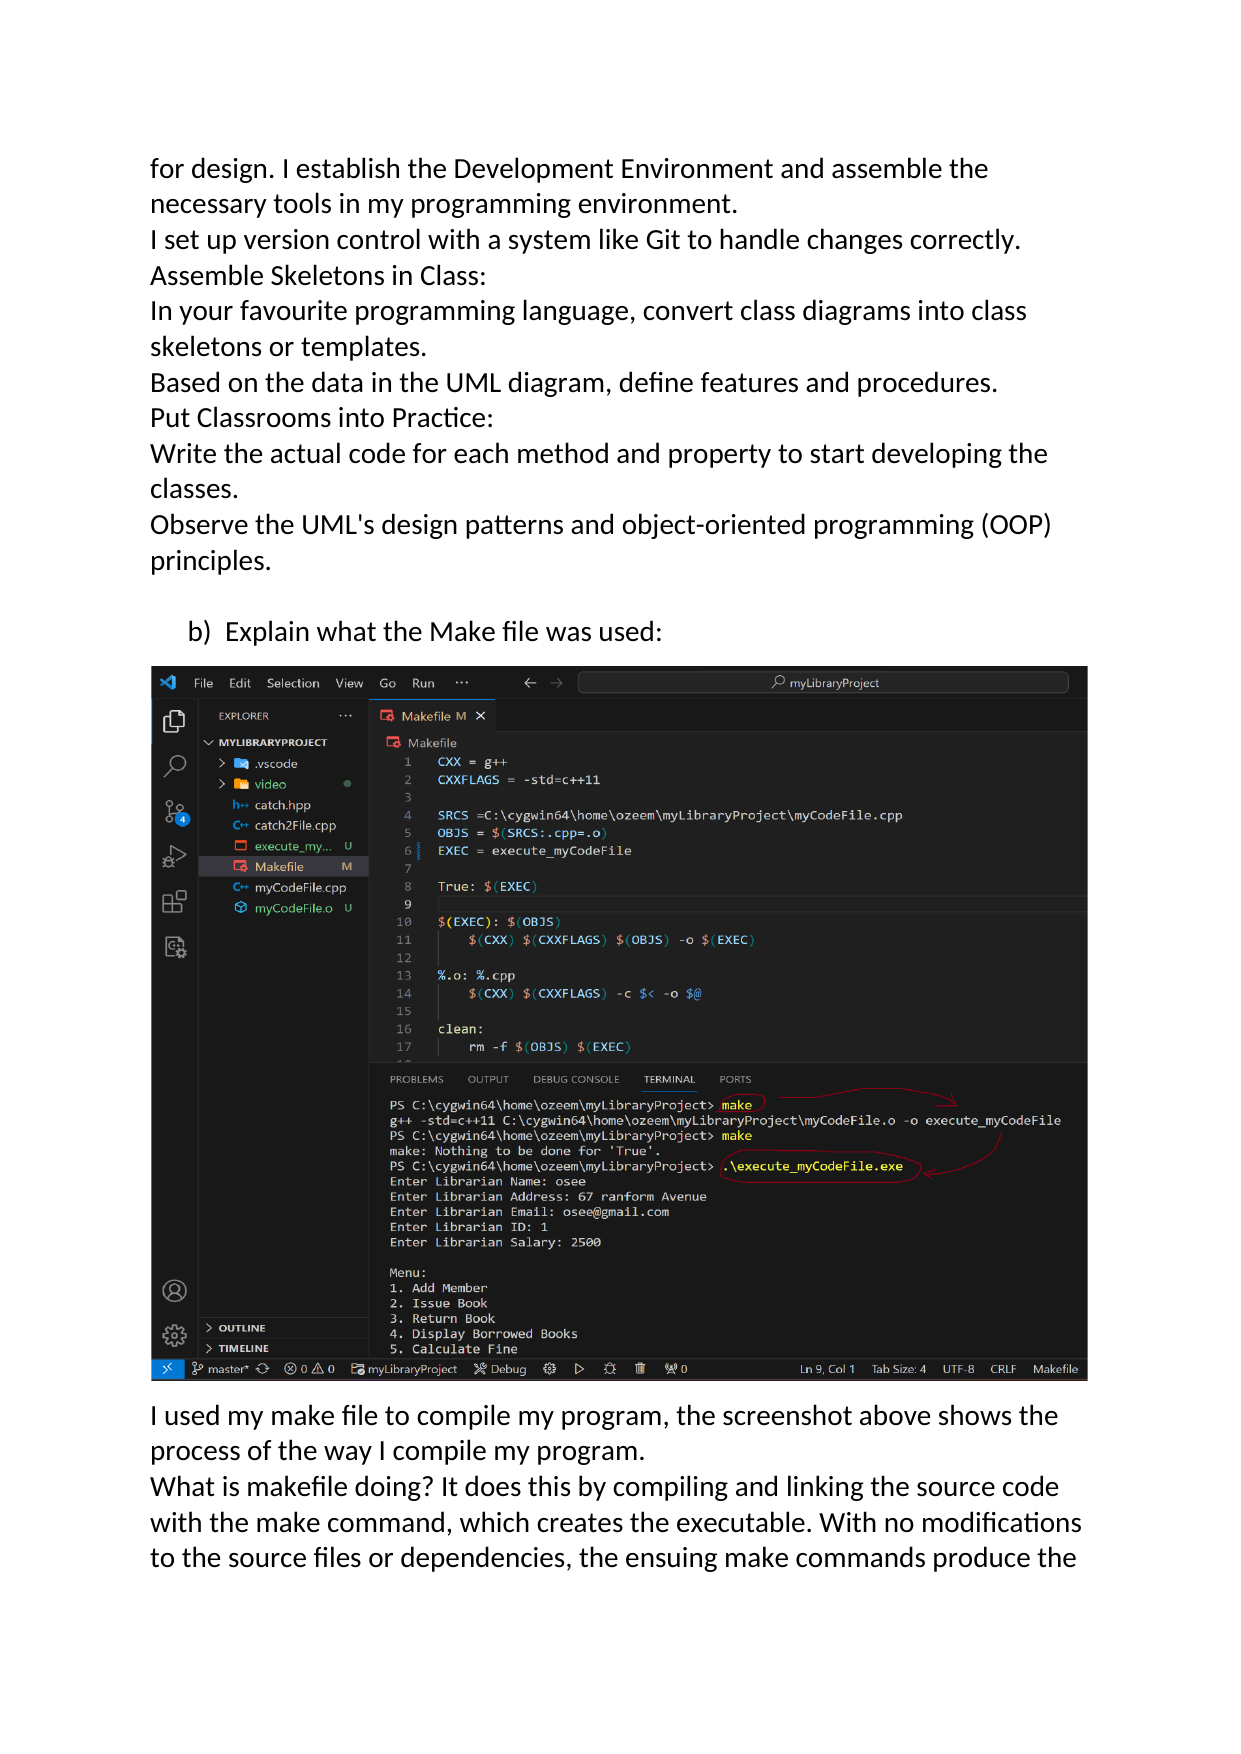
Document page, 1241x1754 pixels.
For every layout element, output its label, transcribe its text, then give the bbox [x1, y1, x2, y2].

text Write the actual code for each method and property to start developing the classes. [150, 435, 1090, 506]
text Assemble Skeletons in Class: [150, 257, 1090, 292]
text Observe the UML's design patterns and object-oriented programming (OOP) principles. [150, 506, 1090, 577]
list Explain what the Make file was used: [187, 613, 1090, 649]
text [150, 1468, 1090, 1575]
text Based on the data in the UML diagram, define features and procedures. [150, 364, 1090, 399]
text I set up version control with a system like Git to handle changes correctly. [150, 221, 1090, 257]
text In your favourite programming language, convert class diagrams into class skeletons or templates. [150, 292, 1090, 364]
text Put Classrooms into Practice: [150, 399, 1090, 435]
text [150, 150, 1090, 221]
picture [150, 666, 1087, 1378]
